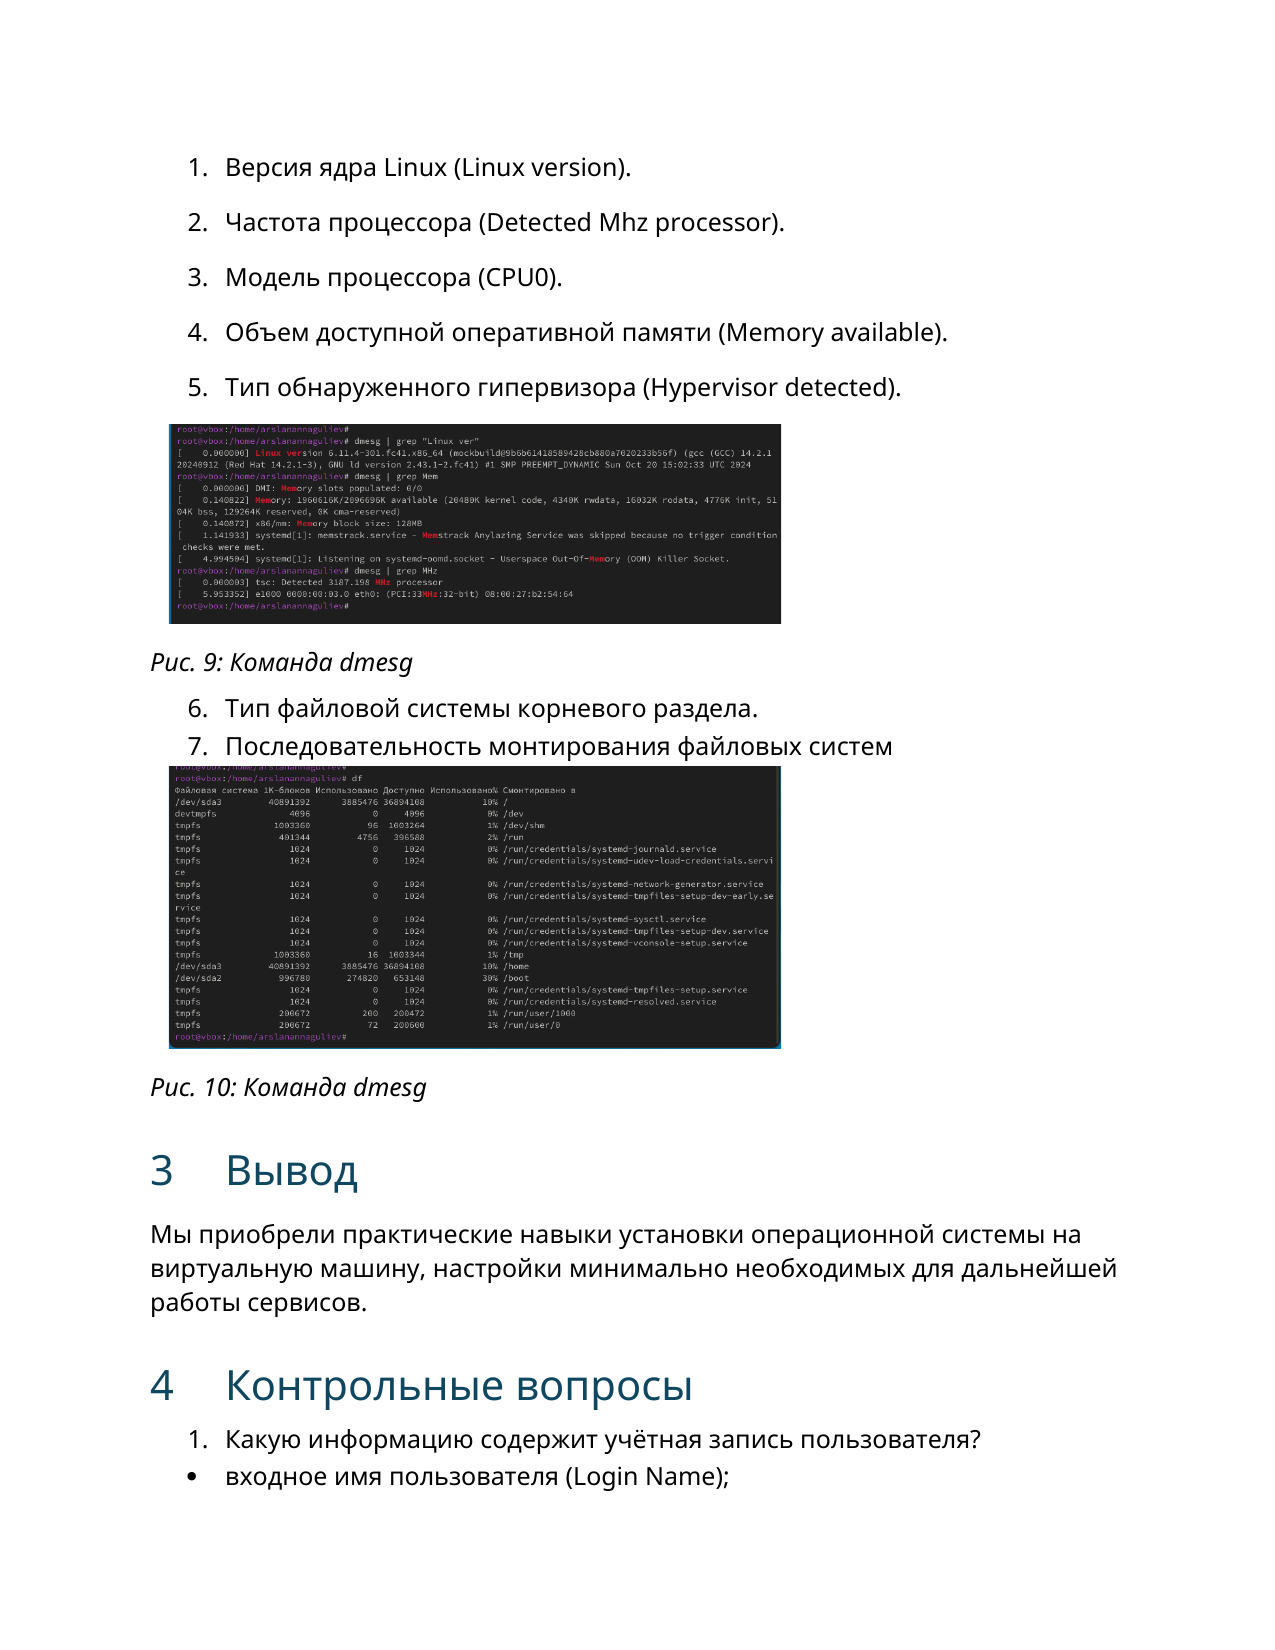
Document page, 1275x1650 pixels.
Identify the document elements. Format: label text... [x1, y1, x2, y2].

list Объем доступной оперативной памяти (Memory available). [187, 315, 1125, 349]
list Версия ядра Linux (Linux version). [187, 150, 1125, 184]
list Тип файловой системы корневого раздела. [187, 691, 1125, 725]
list Модель процессора (CPU0). [187, 260, 1125, 294]
subtitle 3 Вывод [150, 1141, 1125, 1198]
text Рис. 10: Команда dmesg [150, 1069, 1125, 1103]
picture [168, 766, 782, 1049]
picture [168, 424, 782, 624]
list Какую информацию содержит учётная запись пользователя? [187, 1421, 1125, 1455]
list Последовательность монтирования файловых систем [187, 729, 1125, 763]
list Частота процессора (Detected Mhz processor). [187, 205, 1125, 239]
text Рис. 9: Команда dmesg [150, 644, 1125, 678]
subtitle 4 Контрольные вопросы [150, 1356, 1125, 1413]
list Тип обнаруженного гипервизора (Hypervisor detected). [187, 369, 1125, 404]
list входное имя пользователя (Login Name); [187, 1459, 1125, 1493]
text Мы приобрели практические навыки установки операционной системы на виртуальную машину, настройки минимально необходимых для дальнейшей работы сервисов. [150, 1216, 1125, 1319]
